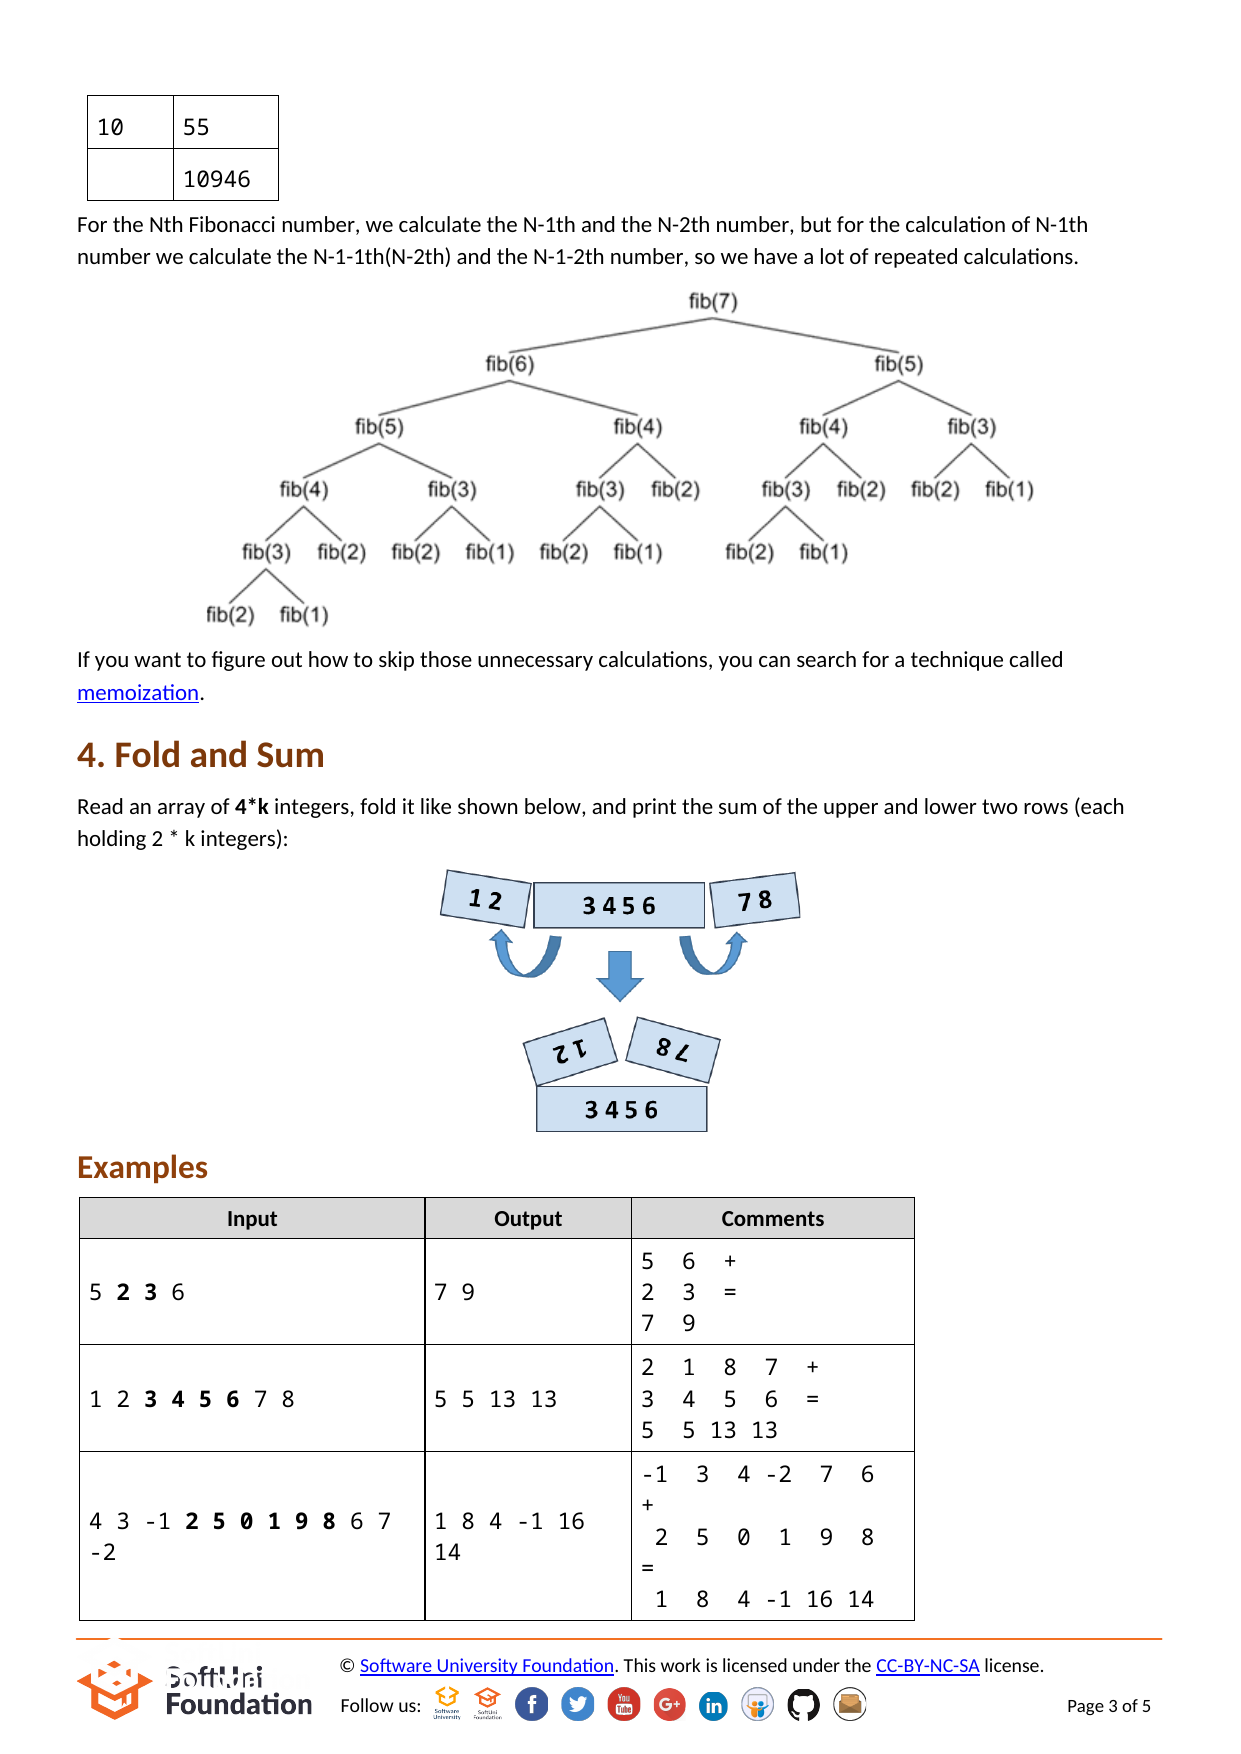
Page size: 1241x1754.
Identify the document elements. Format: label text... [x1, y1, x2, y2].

table_cell 10 [88, 96, 173, 148]
picture [833, 1687, 867, 1721]
picture [699, 1712, 707, 1721]
table_cell 1 2 3 4 5 6 7 8 [80, 1345, 424, 1451]
table_cell 5 5 13 13 [426, 1345, 631, 1451]
table_header Comments [632, 1198, 914, 1238]
picture [653, 1688, 686, 1721]
picture [76, 1636, 312, 1720]
picture [607, 1687, 641, 1721]
subtitle Examples [77, 1146, 1163, 1186]
picture [787, 1689, 820, 1721]
picture [561, 1687, 595, 1721]
picture [473, 1687, 502, 1721]
table_cell 2 1 8 7 + 3 4 5 6 = 5 5 13 13 [632, 1345, 914, 1451]
table_header Output [426, 1198, 631, 1238]
text Read an array of 4*k integers, fold it like shown below, and print the sum of the upper and lower two rows (each holding 2 * k integers): [77, 792, 1163, 852]
picture [712, 1703, 721, 1712]
picture [699, 1692, 705, 1700]
picture [206, 286, 1034, 629]
subtitle Fold and Sum [77, 731, 1163, 777]
picture [722, 1692, 728, 1700]
picture [433, 1686, 461, 1721]
table_cell 5 6 + 2 3 = 7 9 [632, 1239, 914, 1344]
text If you want to figure out how to skip those unnecessary calculations, you can search for a technique called memoization. [77, 646, 1163, 706]
table_cell 1 8 4 -1 16 14 [426, 1452, 631, 1620]
table_cell 5 2 3 6 [80, 1239, 424, 1344]
table_cell 4 3 -1 2 5 0 1 9 8 6 7 -2 [80, 1452, 424, 1620]
table_cell 55 [174, 96, 278, 148]
picture [741, 1687, 774, 1721]
picture [515, 1687, 548, 1721]
text For the Nth Fibonacci number, we calculate the N-1th and the N-2th number, but for the calculation of N-1th number we calculate the N-1-1th(N-2th) and the N-1-2th number, so we have a lot of repeated calculations. [77, 210, 1163, 270]
table_cell 7 9 [426, 1239, 631, 1344]
table_cell [88, 149, 173, 200]
picture [720, 1712, 728, 1721]
table_header Input [80, 1198, 424, 1238]
table_cell -1 3 4 -2 7 6 + 2 5 0 1 9 8 = 1 8 4 -1 16 14 [632, 1452, 914, 1620]
picture [439, 868, 801, 1142]
table_cell 10946 [174, 149, 278, 200]
